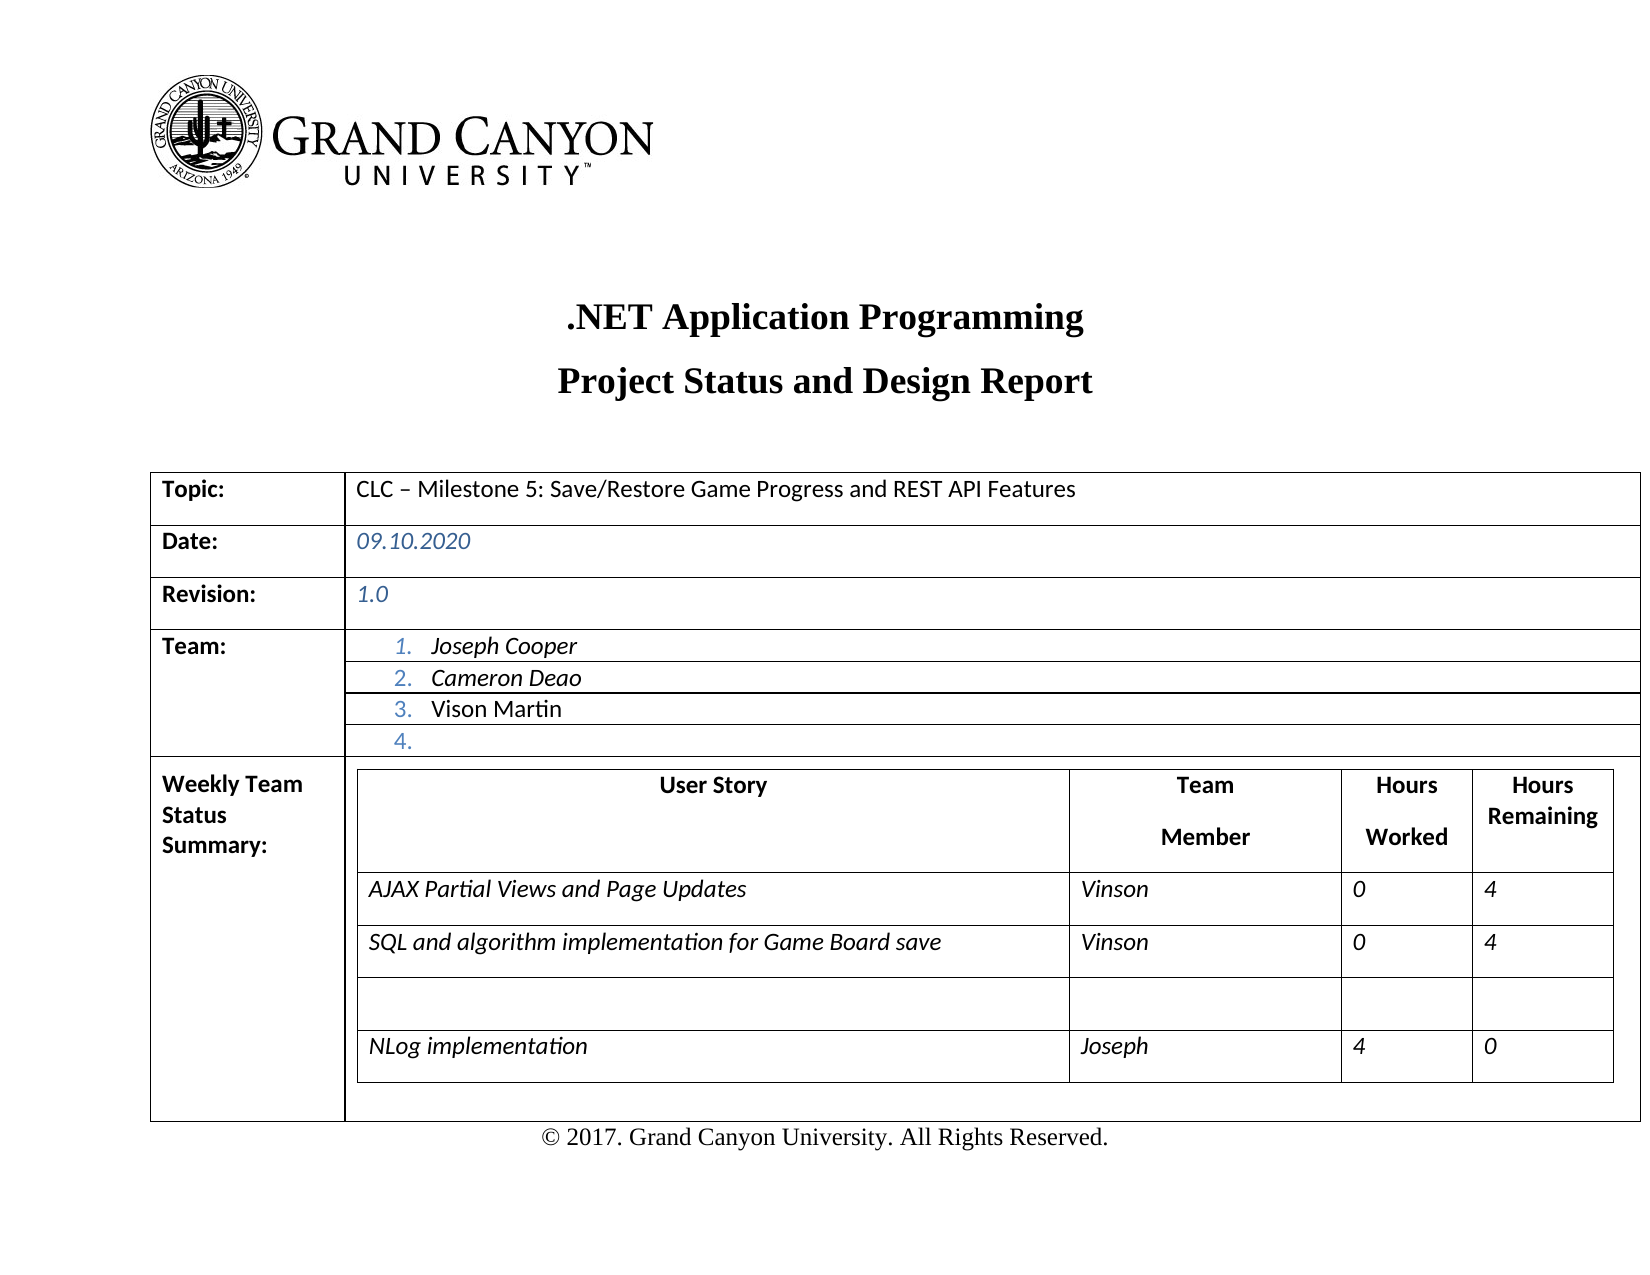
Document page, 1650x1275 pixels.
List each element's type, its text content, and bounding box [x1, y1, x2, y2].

table_cell 1.0 [346, 578, 1640, 629]
table_cell Vison Martin [346, 694, 1640, 724]
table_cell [151, 757, 344, 1121]
table_cell Revision: [151, 578, 344, 629]
table_header CLC – Milestone 5: Save/Restore Game Progress and REST API Features [346, 473, 1640, 524]
table_cell [346, 757, 1640, 1121]
text .NET Application Programming [150, 294, 1500, 338]
picture [150, 75, 654, 188]
table_cell [346, 725, 1640, 756]
text Project Status and Design Report [150, 358, 1500, 402]
table_header Topic: [151, 473, 344, 524]
table_cell 09.10.2020 [346, 526, 1640, 577]
table_cell Cameron Deao [346, 662, 1640, 692]
table_cell Date: [151, 526, 344, 577]
table_cell Team: [151, 630, 344, 756]
table_cell Joseph Cooper [346, 630, 1640, 661]
